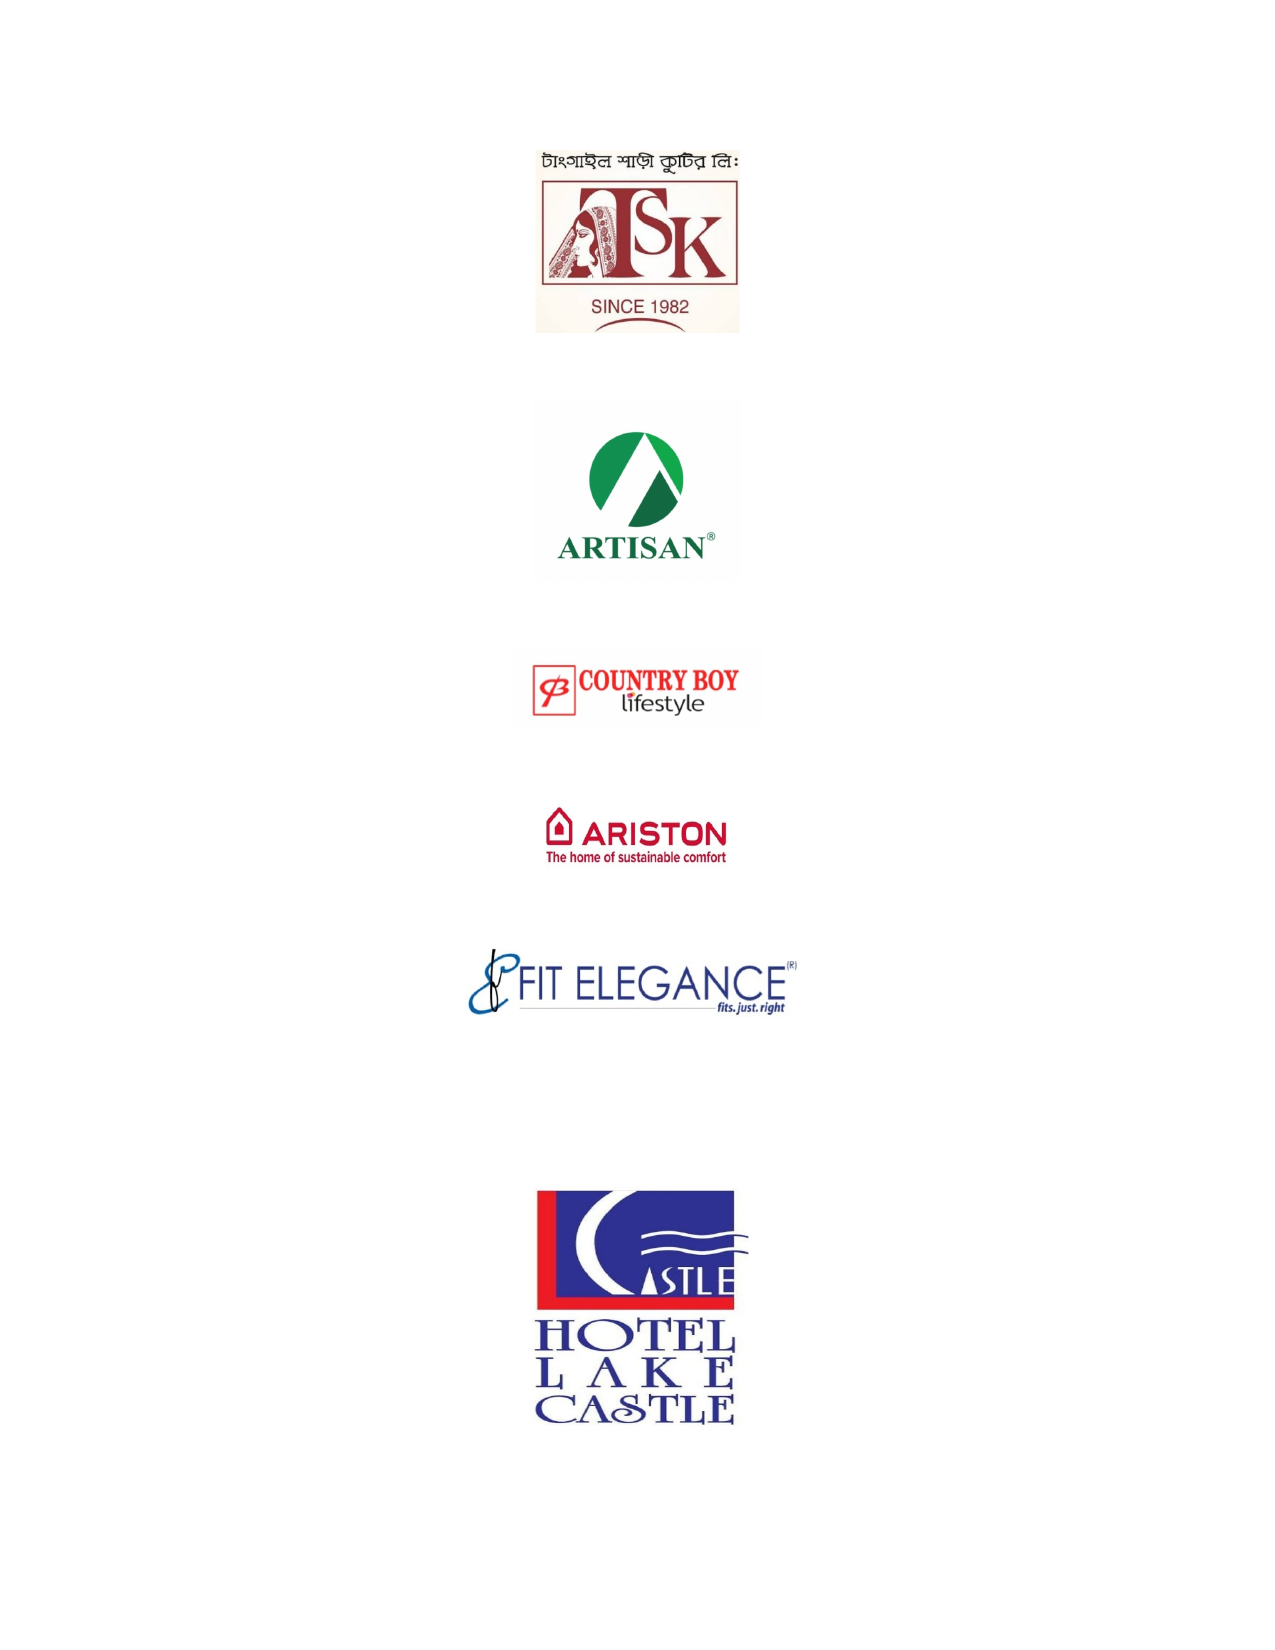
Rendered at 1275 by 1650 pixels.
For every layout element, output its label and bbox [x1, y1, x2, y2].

picture [511, 646, 764, 726]
picture [516, 791, 759, 873]
picture [533, 398, 742, 581]
picture [455, 938, 820, 1027]
picture [535, 150, 740, 333]
picture [526, 1186, 749, 1429]
